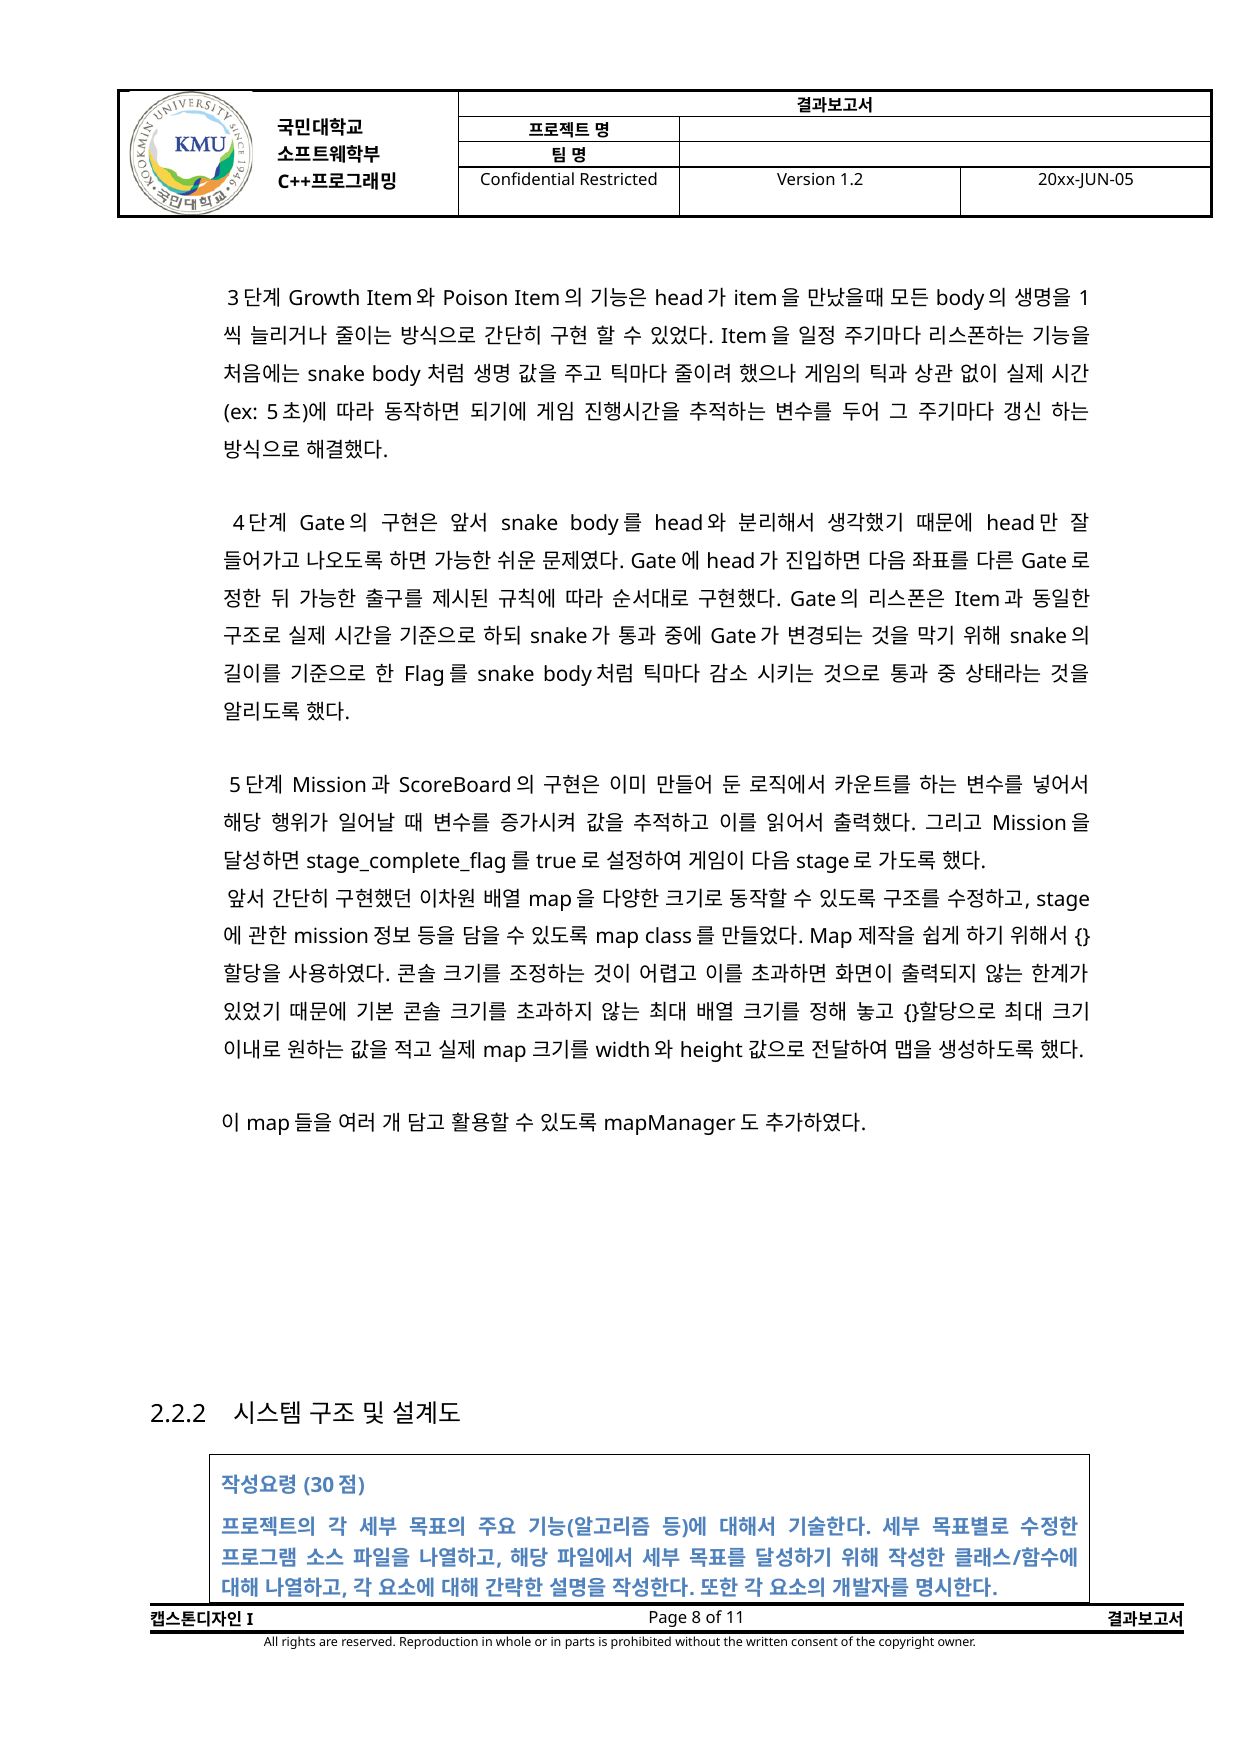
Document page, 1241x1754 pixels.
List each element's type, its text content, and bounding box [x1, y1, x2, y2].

text 3단계 Growth Item와 Poison Item의 기능은 head가 item을 만났을때 모든 body의 생명을 1씩 늘리거나 줄이는 방식으로 간단히 구현 할 수 있었다. Item을 일정 주기마다 리스폰하는 기능을 처음에는 snake body 처럼 생명 값을 주고 틱마다 줄이려 했으나 게임의 틱과 상관 없이 실제 시간 (ex: 5초)에 따라 동작하면 되기에 게임 진행시간을 추적하는 변수를 두어 그 주기마다 갱신 하는 방식으로 해결했다. [221, 282, 1090, 463]
text 4단계 Gate의 구현은 앞서 snake body를 head와 분리해서 생각했기 때문에 head만 잘 들어가고 나오도록 하면 가능한 쉬운 문제였다. Gate에 head가 진입하면 다음 좌표를 다른 Gate로 정한 뒤 가능한 출구를 제시된 규칙에 따라 순서대로 구현했다. Gate의 리스폰은 Item과 동일한 구조로 실제 시간을 기준으로 하되 snake가 통과 중에 Gate가 변경되는 것을 막기 위해 snake의 길이를 기준으로 한 Flag를 snake body처럼 틱마다 감소 시키는 것으로 통과 중 상태라는 것을 알리도록 했다. [221, 506, 1090, 726]
picture [129, 91, 253, 215]
subtitle 시스템 구조 및 설계도 [150, 1393, 1090, 1429]
text 이 map들을 여러 개 담고 활용할 수 있도록 mapManager도 추가하였다. [221, 1107, 1090, 1137]
text 5단계 Mission과 ScoreBoard의 구현은 이미 만들어 둔 로직에서 카운트를 하는 변수를 넣어서 해당 행위가 일어날 때 변수를 증가시켜 값을 추적하고 이를 읽어서 출력했다. 그리고 Mission을 달성하면 stage_complete_flag를 true로 설정하여 게임이 다음 stage로 가도록 했다. [221, 768, 1090, 874]
text 앞서 간단히 구현했던 이차원 배열 map을 다양한 크기로 동작할 수 있도록 구조를 수정하고, stage에 관한 mission정보 등을 담을 수 있도록 map class를 만들었다. Map 제작을 쉽게 하기 위해서 {} 할당을 사용하였다. 콘솔 크기를 조정하는 것이 어렵고 이를 초과하면 화면이 출력되지 않는 한계가 있었기 때문에 기본 콘솔 크기를 초과하지 않는 최대 배열 크기를 정해 놓고 {}할당으로 최대 크기 이내로 원하는 값을 적고 실제 map 크기를 width와 height 값으로 전달하여 맵을 생성하도록 했다. [221, 882, 1090, 1063]
table_header 작성요령 (30점) 프로젝트의 각 세부 목표의 주요 기능(알고리즘 등)에 대해서 기술한다. 세부 목표별로 수정한 프로그램 소스 파일을 나열하고, 해당 파일에서 세부 목표를 달성하기 위해 작성한 클래스/함수에 대해 나열하고, 각 요소에 대해 간략한 설명을 작성한다. 또한 각 요소의 개발자를 명시한다. [210, 1455, 1089, 1602]
